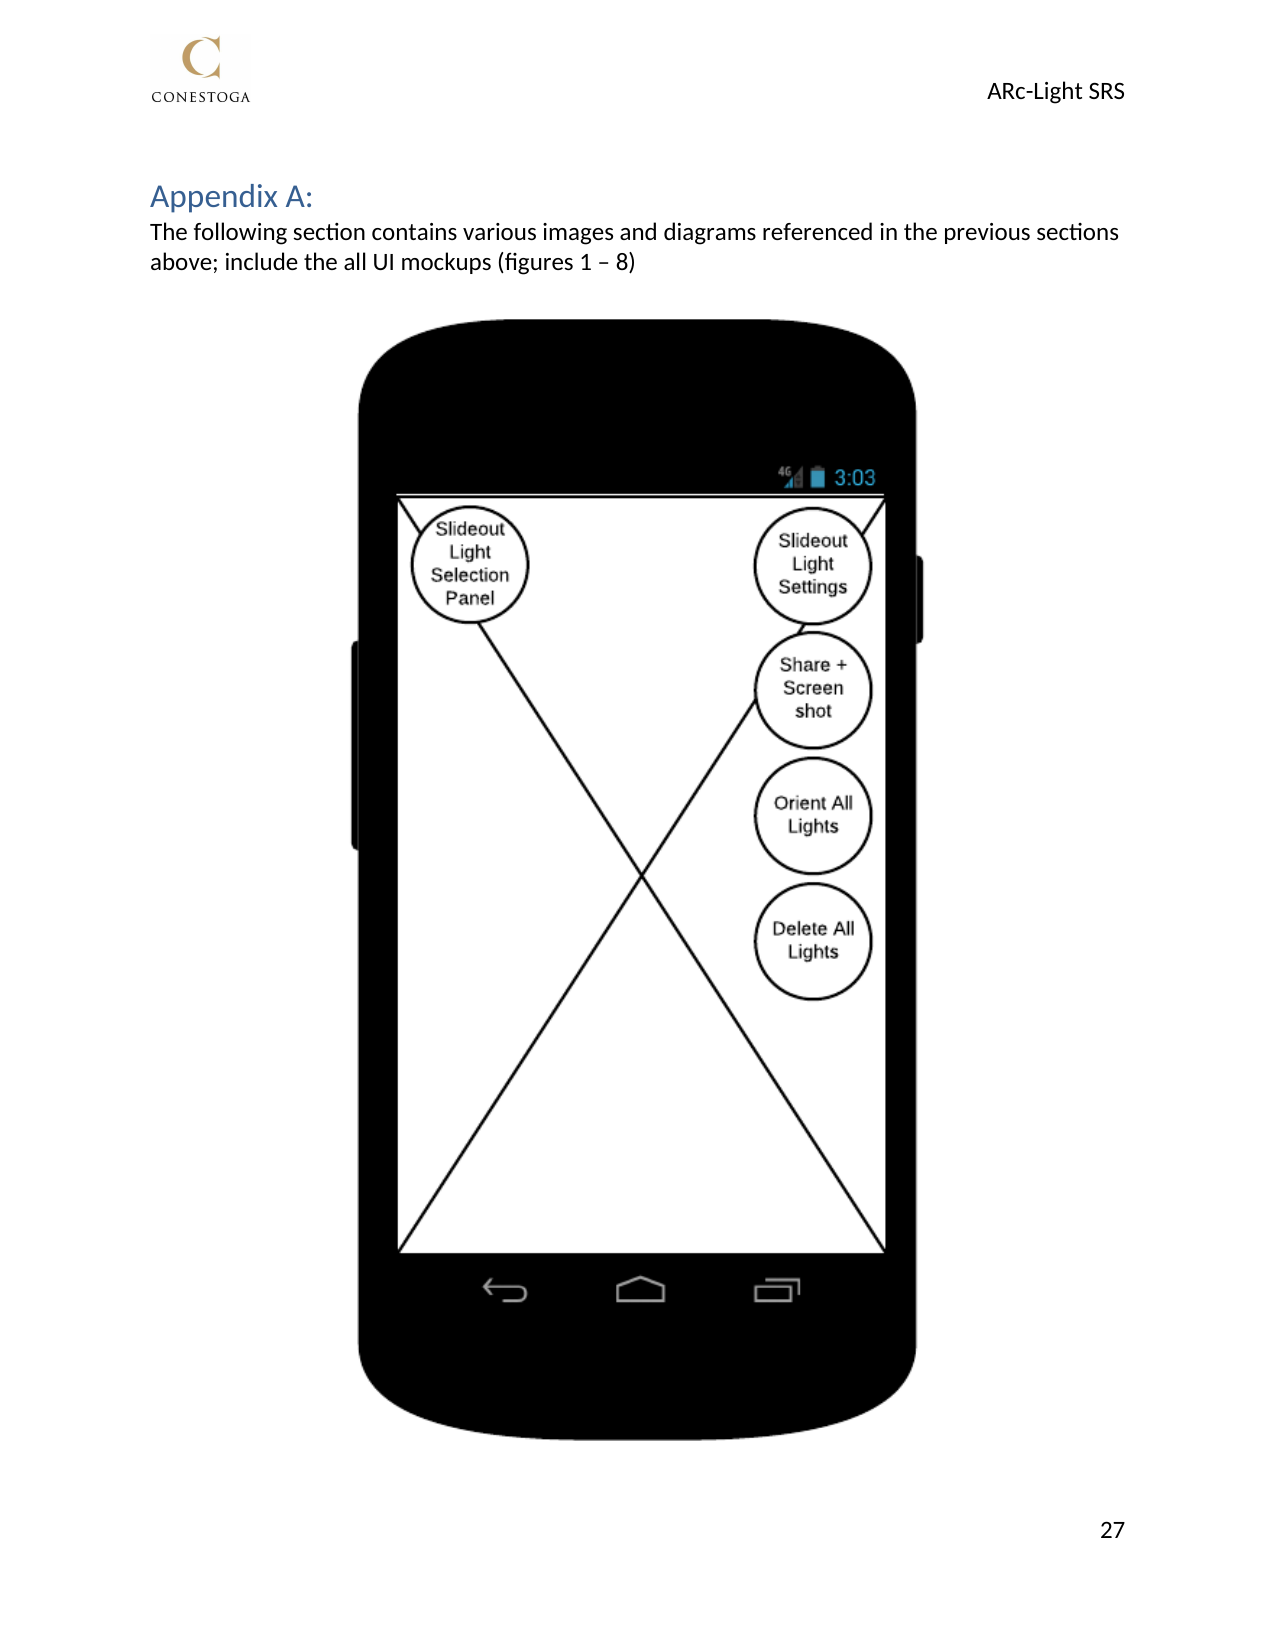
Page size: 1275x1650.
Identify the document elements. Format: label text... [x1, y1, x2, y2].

text The following section contains various images and diagrams referenced in the previous sections above; include the all UI mockups (figures 1 – 8) [150, 216, 1125, 277]
subtitle Appendix A: [150, 175, 1125, 216]
picture [150, 34, 252, 103]
picture [291, 307, 984, 1479]
